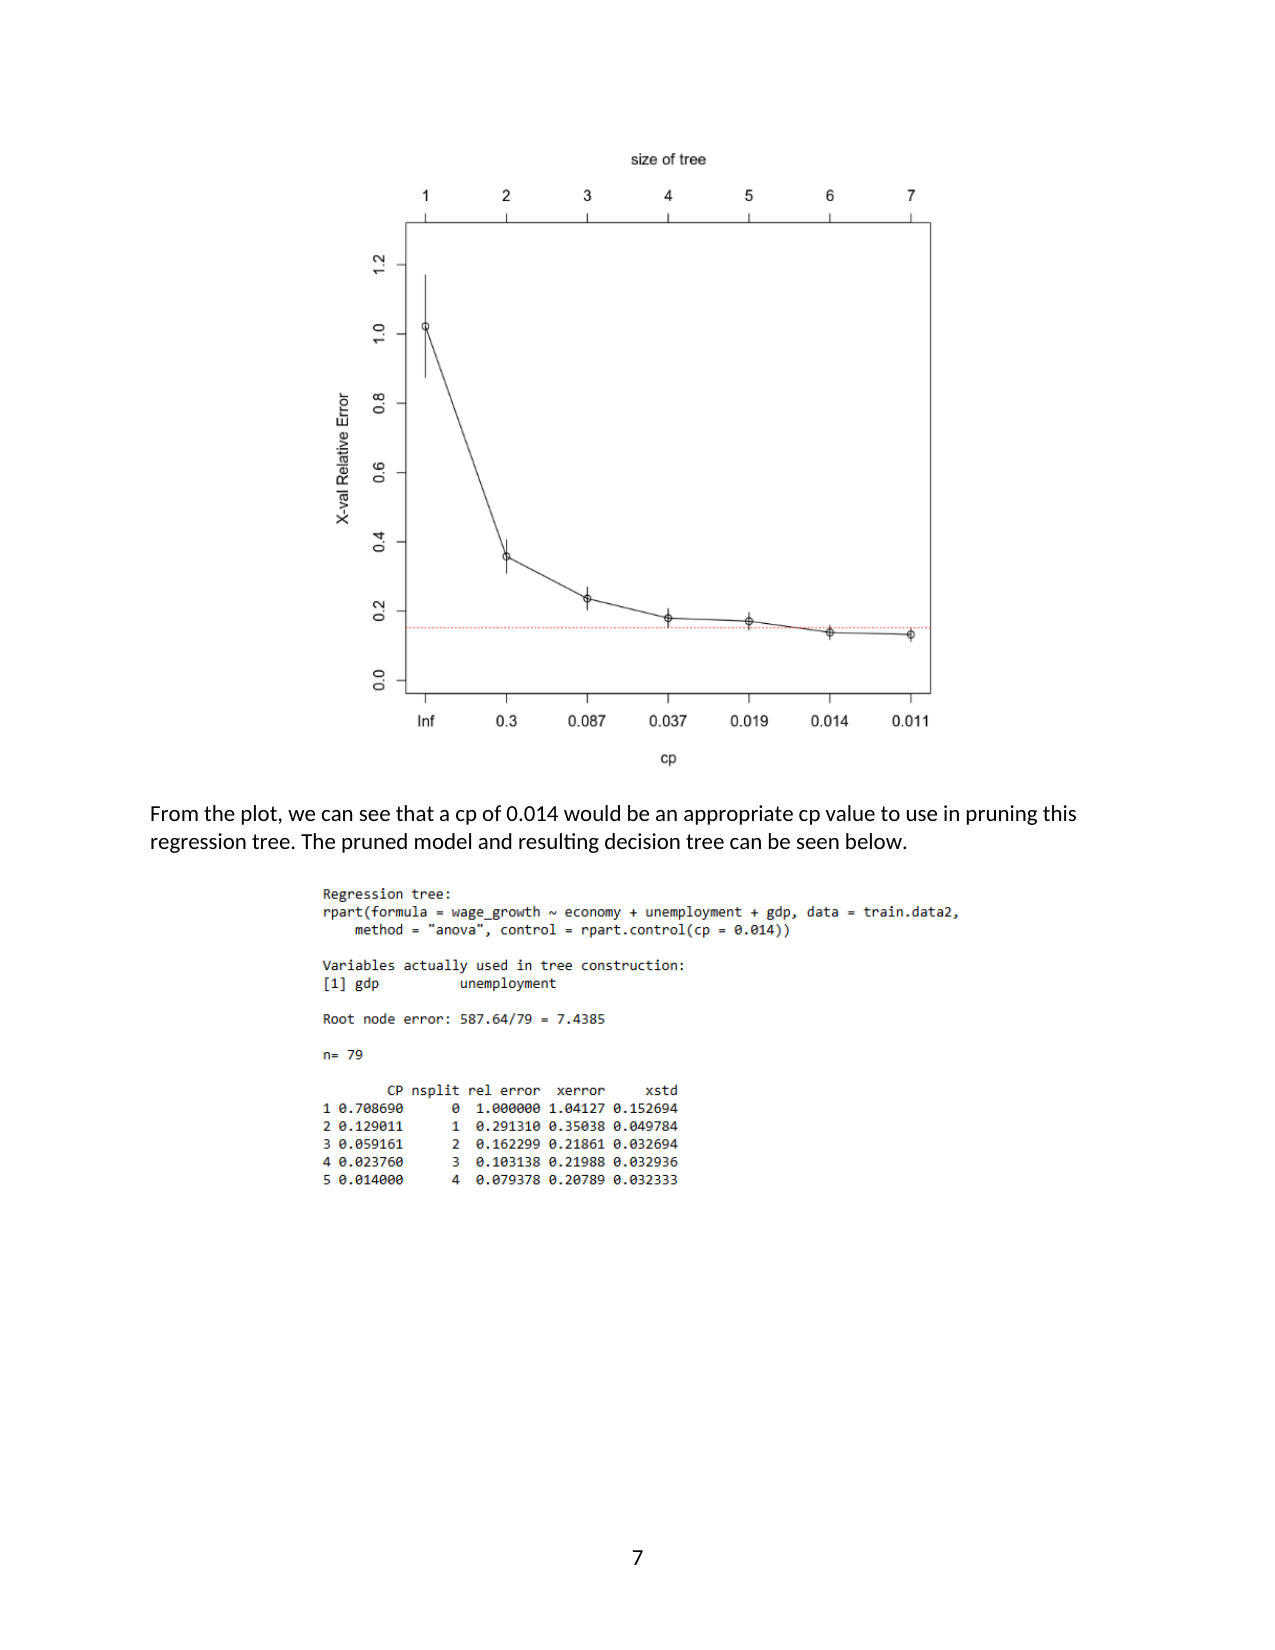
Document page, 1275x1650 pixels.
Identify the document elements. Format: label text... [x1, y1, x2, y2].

picture [322, 150, 953, 772]
picture [312, 883, 963, 1197]
text From the plot, we can see that a cp of 0.014 would be an appropriate cp value to use in pruning this regression tree. The pruned model and resulting decision tree can be seen below. [150, 799, 1125, 855]
